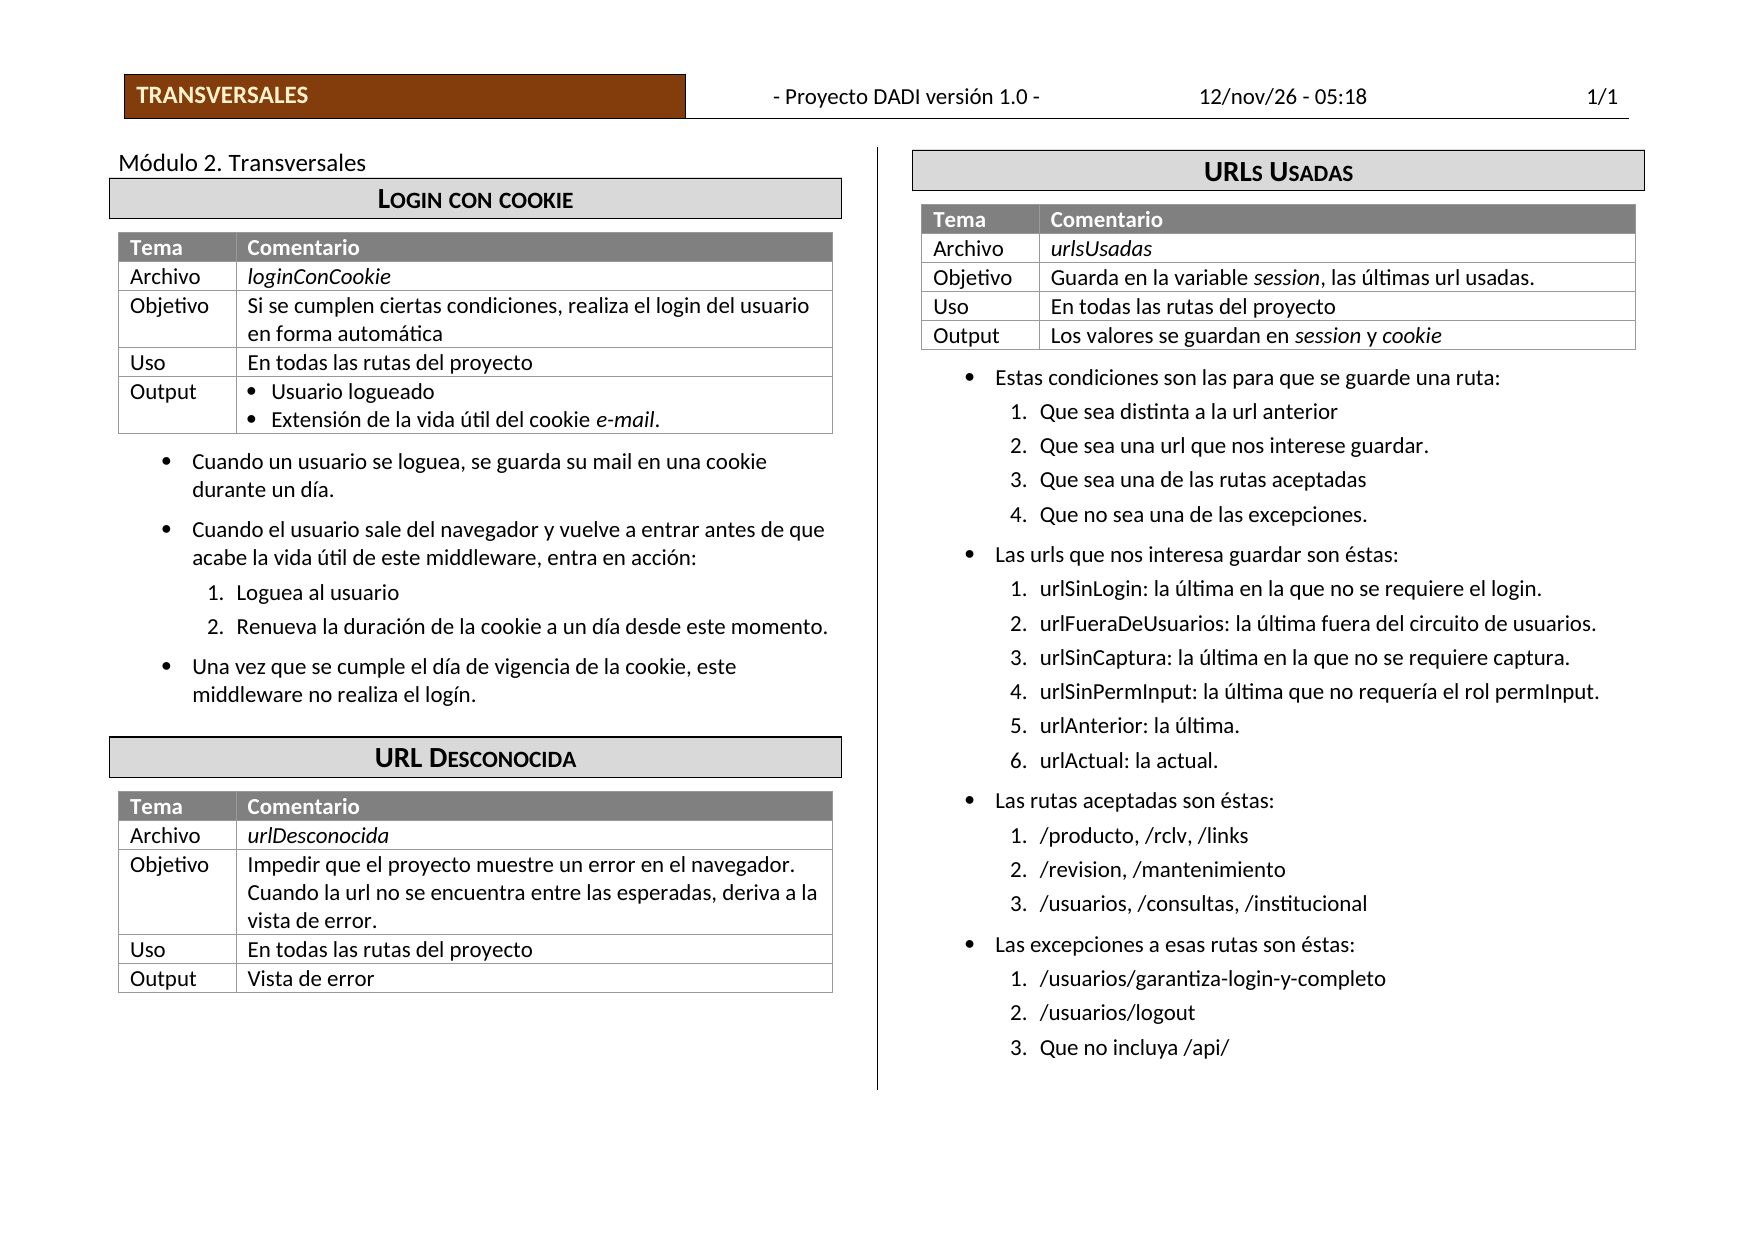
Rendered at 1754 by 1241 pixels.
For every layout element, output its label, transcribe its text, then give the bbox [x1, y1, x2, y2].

text /revision, /mantenimiento [1010, 855, 1636, 883]
subtitle Transversales [118, 147, 833, 177]
text Renueva la duración de la cookie a un día desde este momento. [207, 612, 833, 640]
subtitle URLs Usadas [913, 151, 1644, 190]
text urlFueraDeUsuarios: la última fuera del circuito de usuarios. [1010, 609, 1636, 637]
text /usuarios/garantiza-login-y-completo [1010, 964, 1636, 992]
text Estas condiciones son las para que se guarde una ruta: [966, 363, 1636, 391]
table_cell Uso [119, 935, 236, 963]
table_header Tema [119, 233, 236, 261]
table_cell Output [922, 321, 1039, 349]
table_header Comentario [1040, 205, 1635, 233]
table_cell En todas las rutas del proyecto [237, 935, 832, 963]
text Las urls que nos interesa guardar son éstas: [966, 540, 1636, 568]
subtitle URL Desconocida [110, 738, 841, 777]
table_cell Objetivo [119, 291, 236, 347]
table_cell Output [119, 377, 236, 433]
table_cell Los valores se guardan en session y cookie [1040, 321, 1635, 349]
table_cell Archivo [119, 262, 236, 290]
text Loguea al usuario [207, 578, 833, 606]
text Que sea una url que nos interese guardar. [1010, 431, 1636, 459]
text Que no incluya /api/ [1010, 1033, 1636, 1061]
text Que no sea una de las excepciones. [1010, 500, 1636, 528]
text urlActual: la actual. [1010, 746, 1636, 774]
table_header Comentario [237, 792, 832, 820]
table_cell Uso [119, 348, 236, 376]
table_cell loginConCookie [237, 262, 832, 290]
table_cell Si se cumplen ciertas condiciones, realiza el login del usuario en forma automática [237, 291, 832, 347]
table_cell Archivo [119, 821, 236, 849]
table_cell Vista de error [237, 964, 832, 992]
table_cell Usuario logueado Extensión de la vida útil del cookie e-mail. [237, 377, 832, 433]
text Cuando un usuario se loguea, se guarda su mail en una cookie durante un día. [162, 447, 833, 503]
text Las excepciones a esas rutas son éstas: [966, 930, 1636, 958]
table_cell En todas las rutas del proyecto [1040, 292, 1635, 320]
text Cuando el usuario sale del navegador y vuelve a entrar antes de que acabe la vida útil de este middleware, entra en acción: [162, 515, 833, 571]
text Una vez que se cumple el día de vigencia de la cookie, este middleware no realiza el logín. [162, 652, 833, 708]
table_cell En todas las rutas del proyecto [237, 348, 832, 376]
table_cell Archivo [922, 234, 1039, 262]
table_cell Objetivo [922, 263, 1039, 291]
table_cell urlsUsadas [1040, 234, 1635, 262]
text Que sea distinta a la url anterior [1010, 397, 1636, 425]
table_cell urlDesconocida [237, 821, 832, 849]
table_header Tema [119, 792, 236, 820]
table_header Tema [922, 205, 1039, 233]
table_cell Output [119, 964, 236, 992]
text Que sea una de las rutas aceptadas [1010, 466, 1636, 493]
table_cell Objetivo [119, 850, 236, 934]
text Las rutas aceptadas son éstas: [966, 786, 1636, 814]
text urlSinCaptura: la última en la que no se requiere captura. [1010, 643, 1636, 671]
text urlAnterior: la última. [1010, 712, 1636, 740]
table_cell Guarda en la variable session, las últimas url usadas. [1040, 263, 1635, 291]
text /usuarios, /consultas, /institucional [1010, 889, 1636, 917]
table_cell Uso [922, 292, 1039, 320]
table_header Comentario [237, 233, 832, 261]
table_cell Impedir que el proyecto muestre un error en el navegador. Cuando la url no se encuentra entre las esperadas, deriva a la vista de error. [237, 850, 832, 934]
text urlSinLogin: la última en la que no se requiere el login. [1010, 574, 1636, 603]
text urlSinPermInput: la última que no requería el rol permInput. [1010, 677, 1636, 705]
text /usuarios/logout [1010, 998, 1636, 1026]
text /producto, /rclv, /links [1010, 821, 1636, 849]
subtitle Login con cookie [110, 179, 841, 218]
